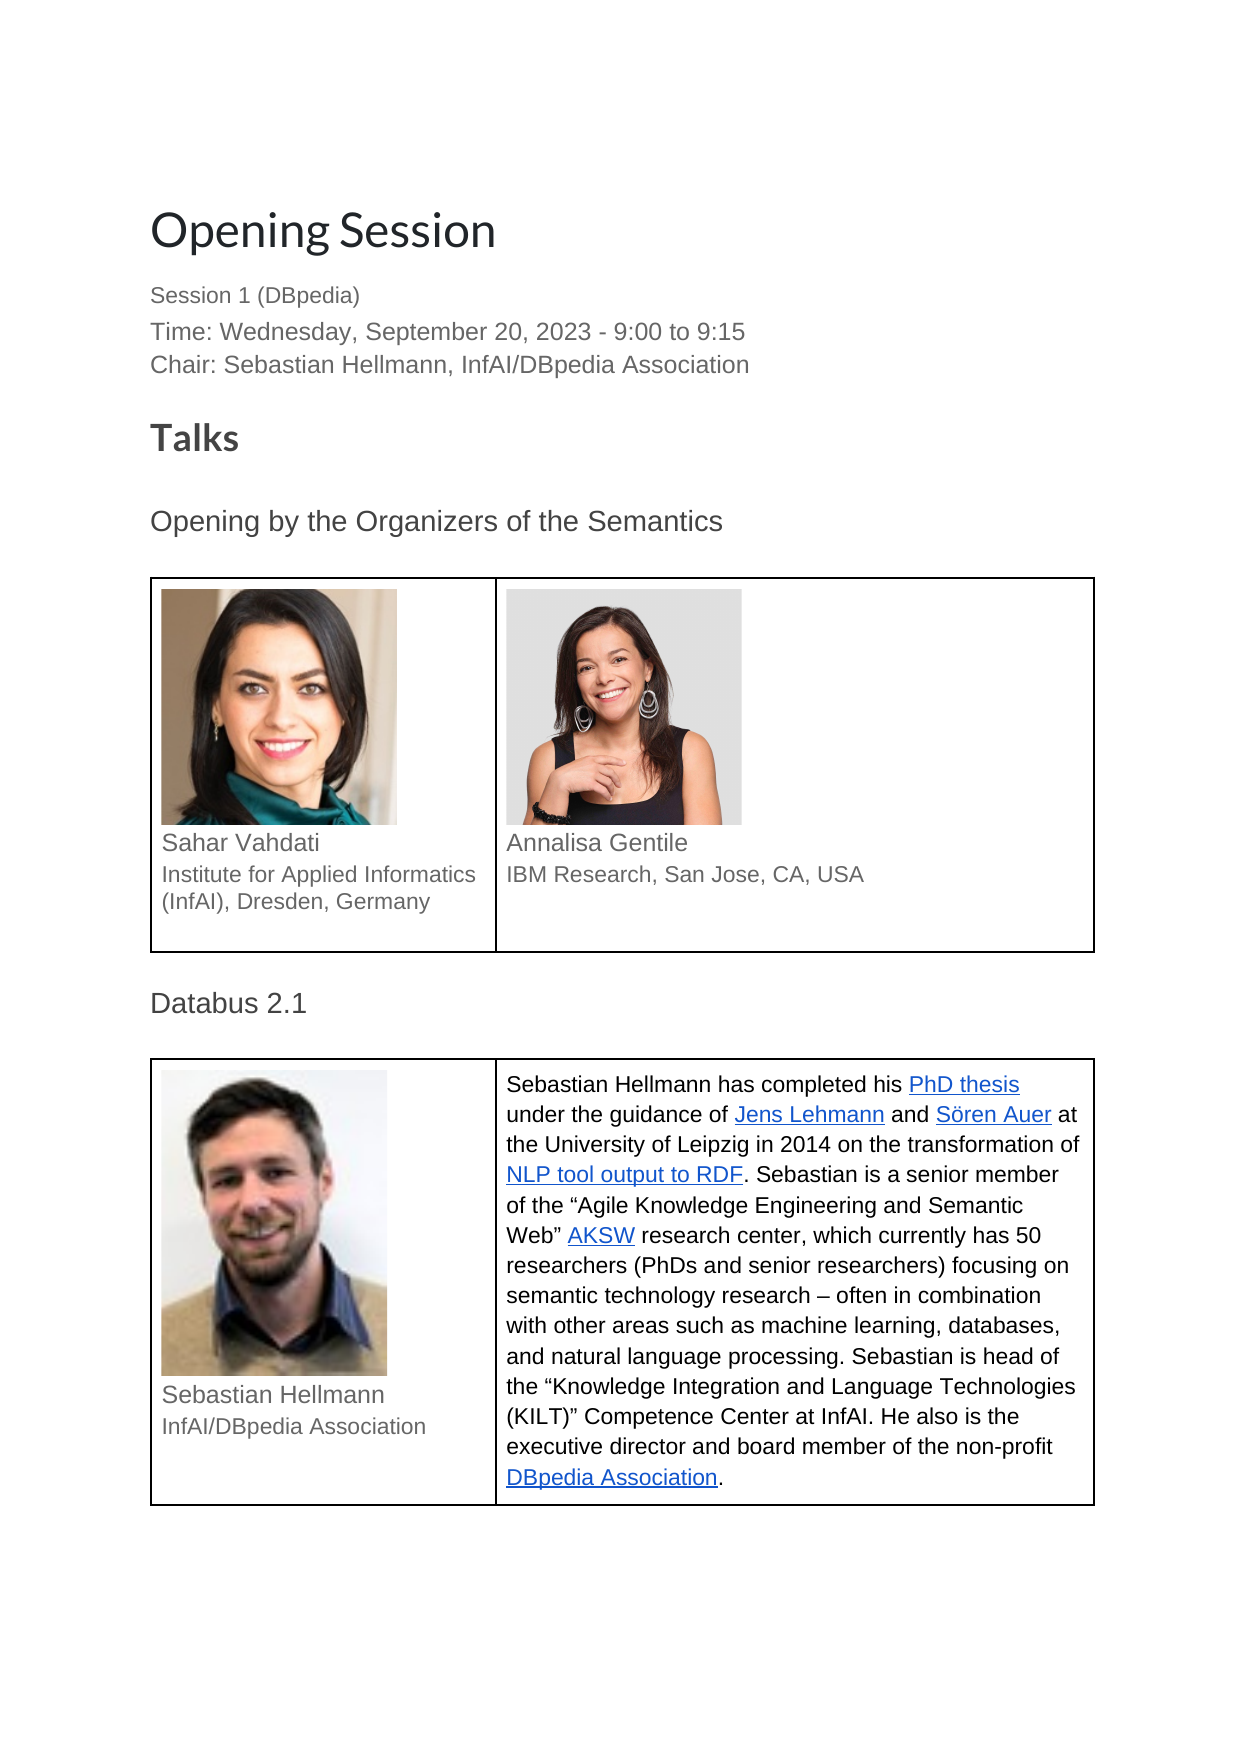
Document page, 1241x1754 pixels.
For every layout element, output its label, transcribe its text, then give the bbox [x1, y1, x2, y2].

picture [506, 589, 742, 825]
subtitle Session 1 (DBpedia) [150, 282, 1090, 309]
subtitle Chair: Sebastian Hellmann, InfAI/DBpedia Association [150, 350, 1090, 379]
subtitle Time: Wednesday, September 20, 2023 - 9:00 to 9:15 [150, 317, 1090, 346]
subtitle Talks [150, 414, 1090, 459]
subtitle Opening Session [150, 200, 1090, 257]
subtitle Opening by the Organizers of the Semantics [150, 504, 1090, 538]
table_header Sahar Vahdati Institute for Applied Informatics (InfAI), Dresden, Germany [152, 579, 495, 951]
table_header Annalisa Gentile IBM Research, San Jose, CA, USA [497, 579, 1093, 951]
subtitle Databus 2.1 [150, 986, 1090, 1020]
table_header Sebastian Hellmann InfAI/DBpedia Association [152, 1060, 495, 1504]
picture [161, 1070, 388, 1376]
picture [161, 589, 397, 825]
